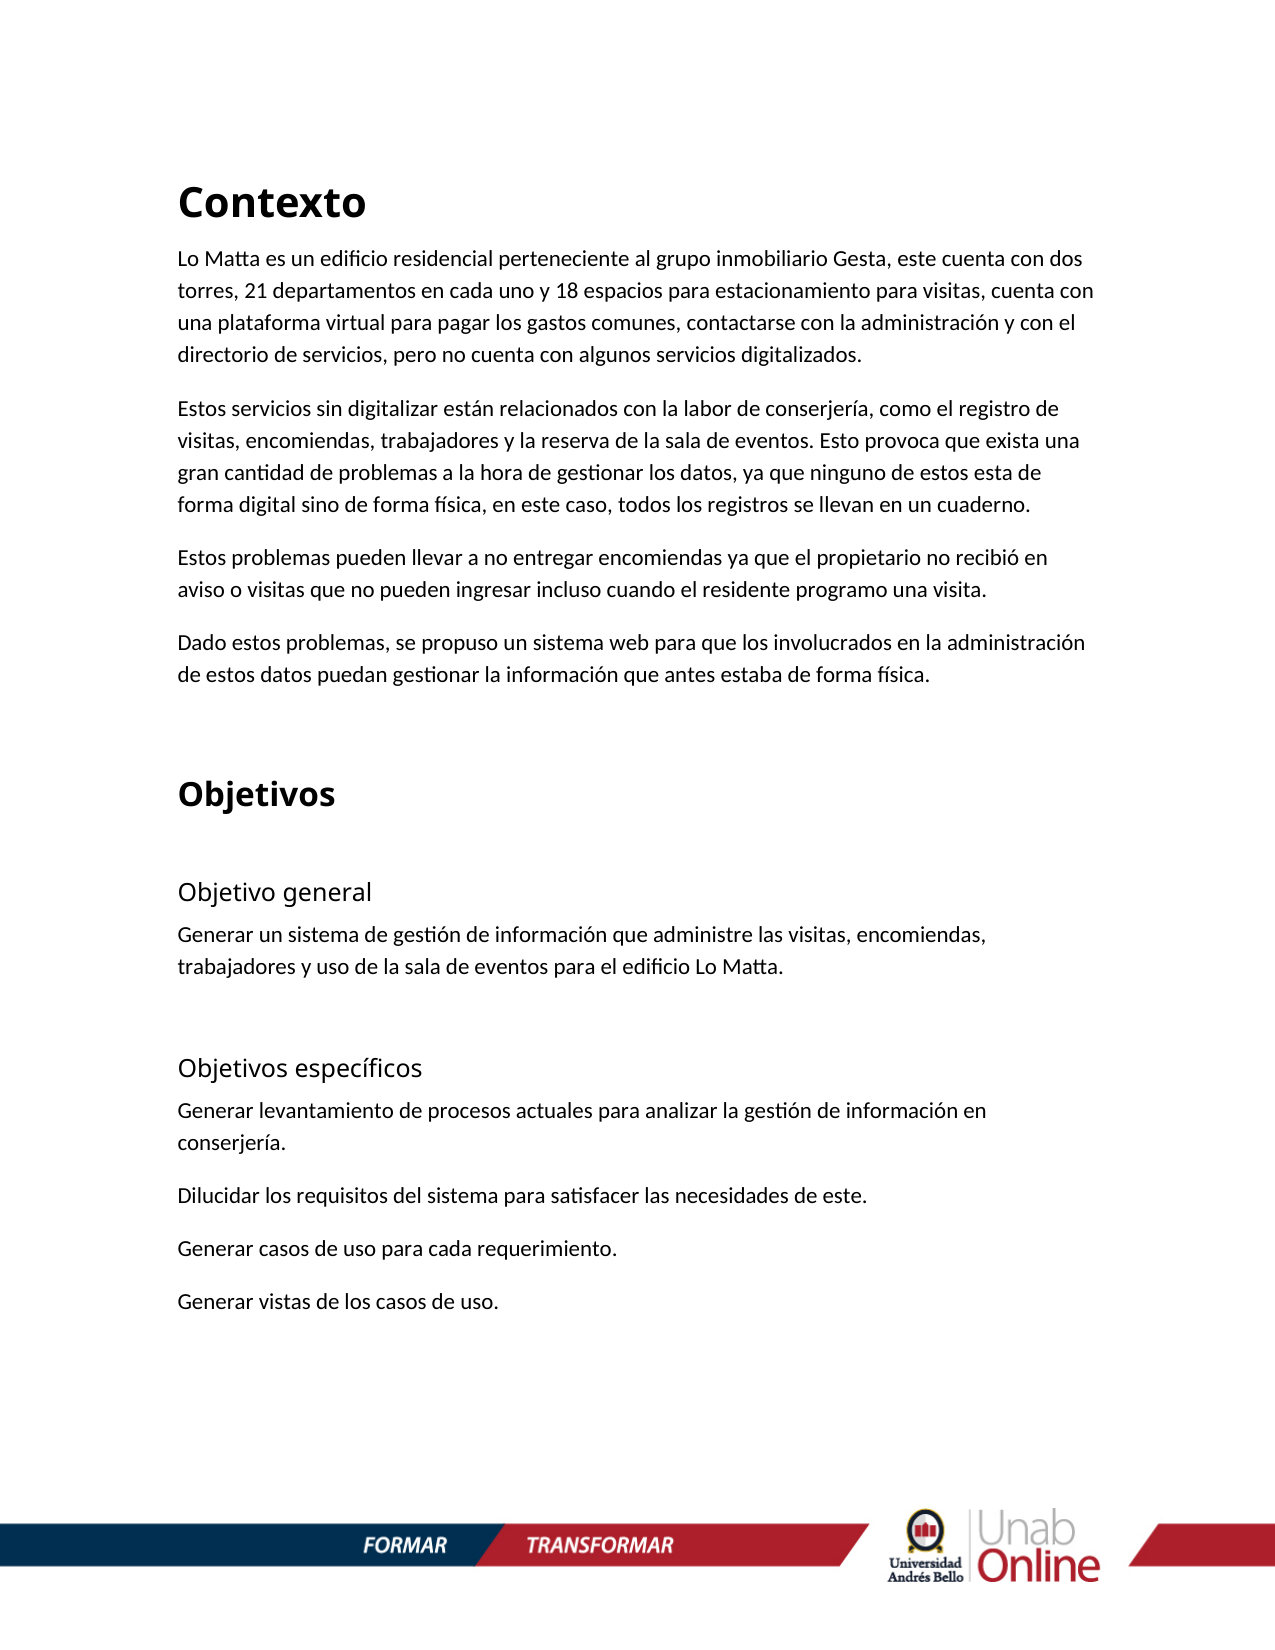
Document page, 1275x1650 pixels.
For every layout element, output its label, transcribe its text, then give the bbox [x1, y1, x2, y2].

text Generar levantamiento de procesos actuales para analizar la gestión de información en conserjería. [177, 1096, 1098, 1156]
subtitle Objetivos específicos [177, 1051, 1098, 1085]
subtitle Objetivo general [177, 875, 1098, 909]
subtitle Contexto [177, 173, 1098, 229]
picture [0, 1508, 1275, 1582]
text Generar casos de uso para cada requerimiento. [177, 1234, 1098, 1262]
text Estos problemas pueden llevar a no entregar encomiendas ya que el propietario no recibió en aviso o visitas que no pueden ingresar incluso cuando el residente programo una visita. [177, 543, 1098, 603]
text Dilucidar los requisitos del sistema para satisfacer las necesidades de este. [177, 1181, 1098, 1209]
text Generar vistas de los casos de uso. [177, 1287, 1098, 1315]
text Generar un sistema de gestión de información que administre las visitas, encomiendas, trabajadores y uso de la sala de eventos para el edificio Lo Matta. [177, 920, 1098, 980]
text Dado estos problemas, se propuso un sistema web para que los involucrados en la administración de estos datos puedan gestionar la información que antes estaba de forma física. [177, 628, 1098, 689]
subtitle Objetivos [177, 771, 1098, 816]
text Estos servicios sin digitalizar están relacionados con la labor de conserjería, como el registro de visitas, encomiendas, trabajadores y la reserva de la sala de eventos. Esto provoca que exista una gran cantidad de problemas a la hora de gestionar los datos, ya que ninguno de estos esta de forma digital sino de forma física, en este caso, todos los registros se llevan en un cuaderno. [177, 394, 1098, 518]
text Lo Matta es un edificio residencial perteneciente al grupo inmobiliario Gesta, este cuenta con dos torres, 21 departamentos en cada uno y 18 espacios para estacionamiento para visitas, cuenta con una plataforma virtual para pagar los gastos comunes, contactarse con la administración y con el directorio de servicios, pero no cuenta con algunos servicios digitalizados. [177, 244, 1098, 369]
